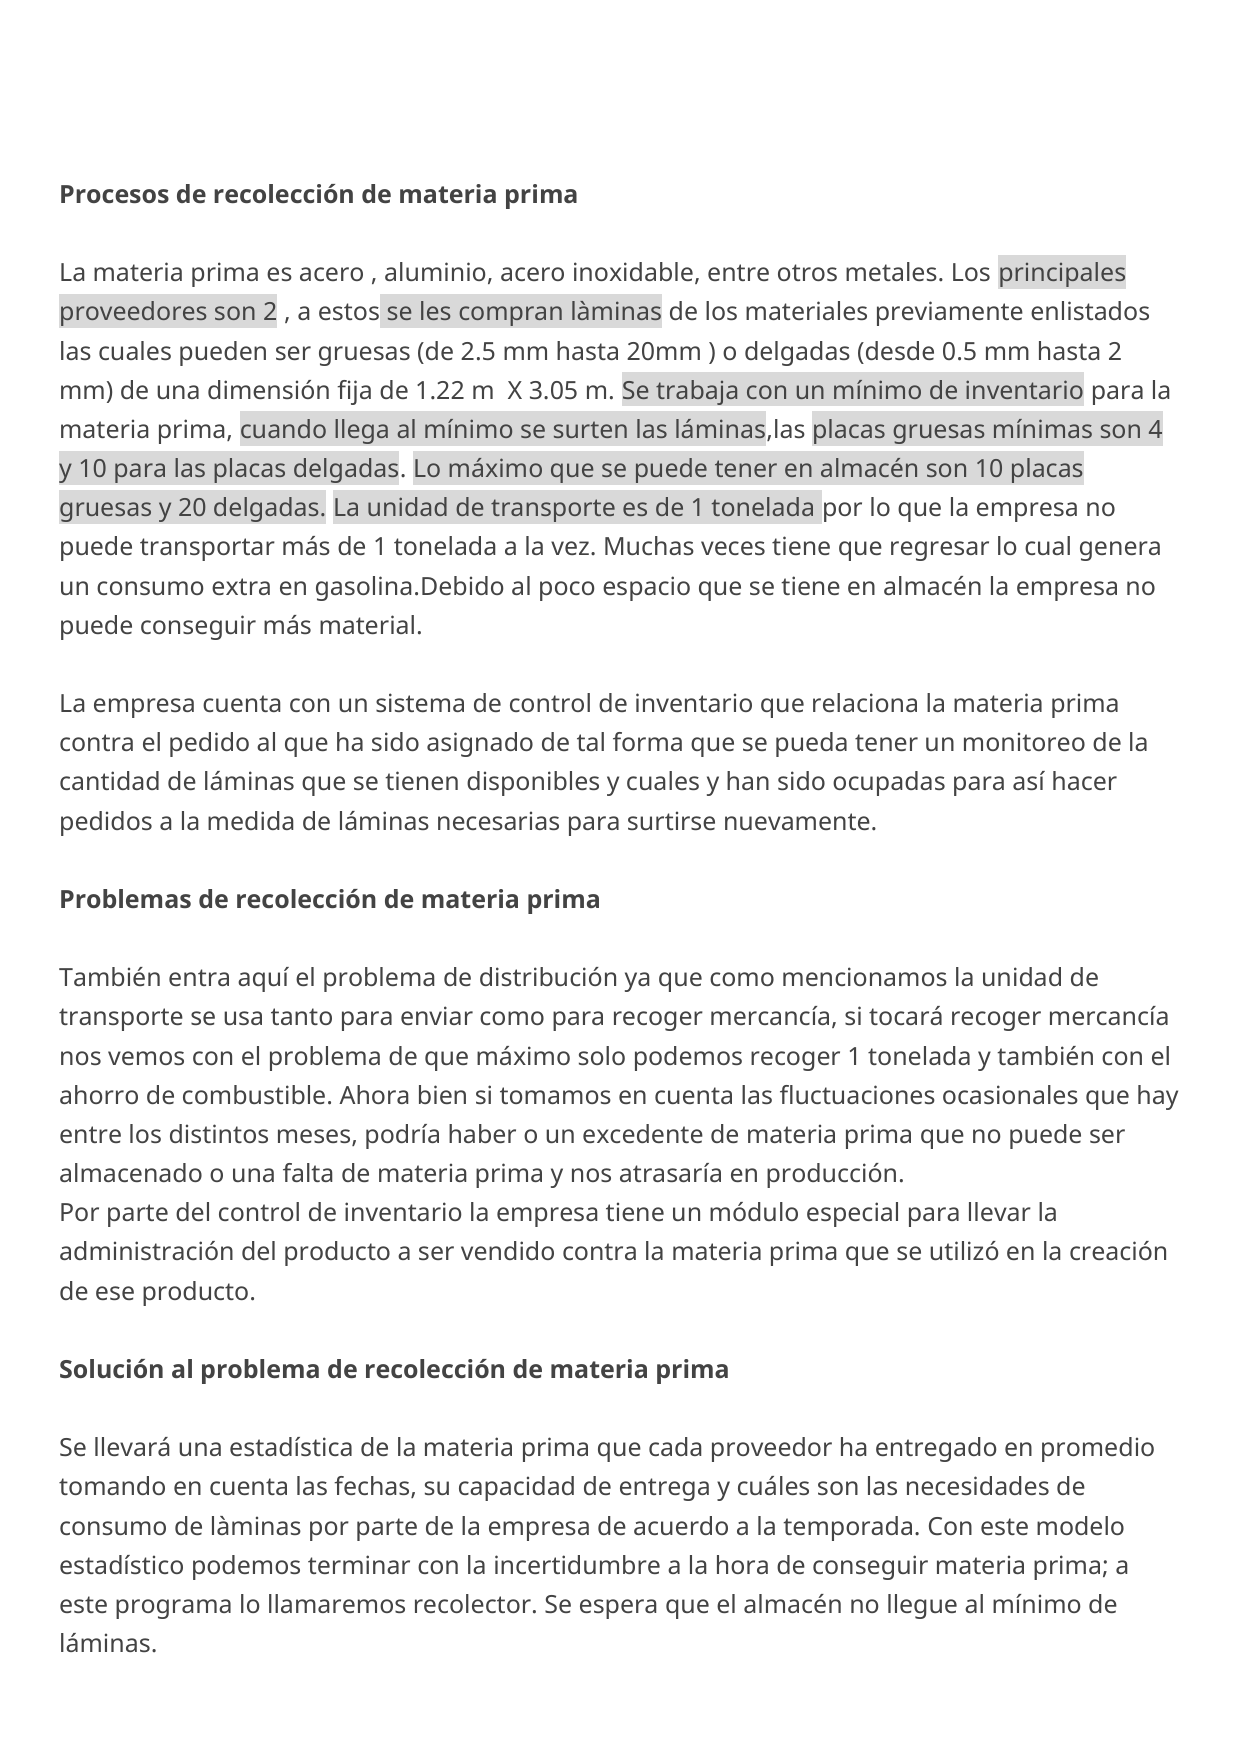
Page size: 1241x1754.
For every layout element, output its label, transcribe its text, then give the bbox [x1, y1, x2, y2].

text La empresa cuenta con un sistema de control de inventario que relaciona la materia prima contra el pedido al que ha sido asignado de tal forma que se pueda tener un monitoreo de la cantidad de láminas que se tienen disponibles y cuales y han sido ocupadas para así hacer pedidos a la medida de láminas necesarias para surtirse nuevamente. [59, 686, 1181, 837]
text Procesos de recolección de materia prima [59, 176, 1181, 211]
text Problemas de recolección de materia prima [59, 881, 1181, 916]
text Se llevará una estadística de la materia prima que cada proveedor ha entregado en promedio tomando en cuenta las fechas, su capacidad de entrega y cuáles son las necesidades de consumo de làminas por parte de la empresa de acuerdo a la temporada. Con este modelo estadístico podemos terminar con la incertidumbre a la hora de conseguir materia prima; a este programa lo llamaremos recolector. Se espera que el almacén no llegue al mínimo de láminas. [59, 1430, 1181, 1660]
text También entra aquí el problema de distribución ya que como mencionamos la unidad de transporte se usa tanto para enviar como para recoger mercancía, si tocará recoger mercancía nos vemos con el problema de que máximo solo podemos recoger 1 tonelada y también con el ahorro de combustible. Ahora bien si tomamos en cuenta las fluctuaciones ocasionales que hay entre los distintos meses, podría haber o un excedente de materia prima que no puede ser almacenado o una falta de materia prima y nos atrasaría en producción. [59, 960, 1181, 1190]
text Solución al problema de recolección de materia prima [59, 1351, 1181, 1386]
text La materia prima es acero , aluminio, acero inoxidable, entre otros metales. Los principales proveedores son 2 , a estos se les compran làminas de los materiales previamente enlistados las cuales pueden ser gruesas (de 2.5 mm hasta 20mm ) o delgadas (desde 0.5 mm hasta 2 mm) de una dimensión fija de 1.22 m X 3.05 m. Se trabaja con un mínimo de inventario para la materia prima, cuando llega al mínimo se surten las láminas,las placas gruesas mínimas son 4 y 10 para las placas delgadas. Lo máximo que se puede tener en almacén son 10 placas gruesas y 20 delgadas. La unidad de transporte es de 1 tonelada por lo que la empresa no puede transportar más de 1 tonelada a la vez. Muchas veces tiene que regresar lo cual genera un consumo extra en gasolina.Debido al poco espacio que se tiene en almacén la empresa no puede conseguir más material. [59, 255, 1181, 641]
text Por parte del control de inventario la empresa tiene un módulo especial para llevar la administración del producto a ser vendido contra la materia prima que se utilizó en la creación de ese producto. [59, 1195, 1181, 1307]
